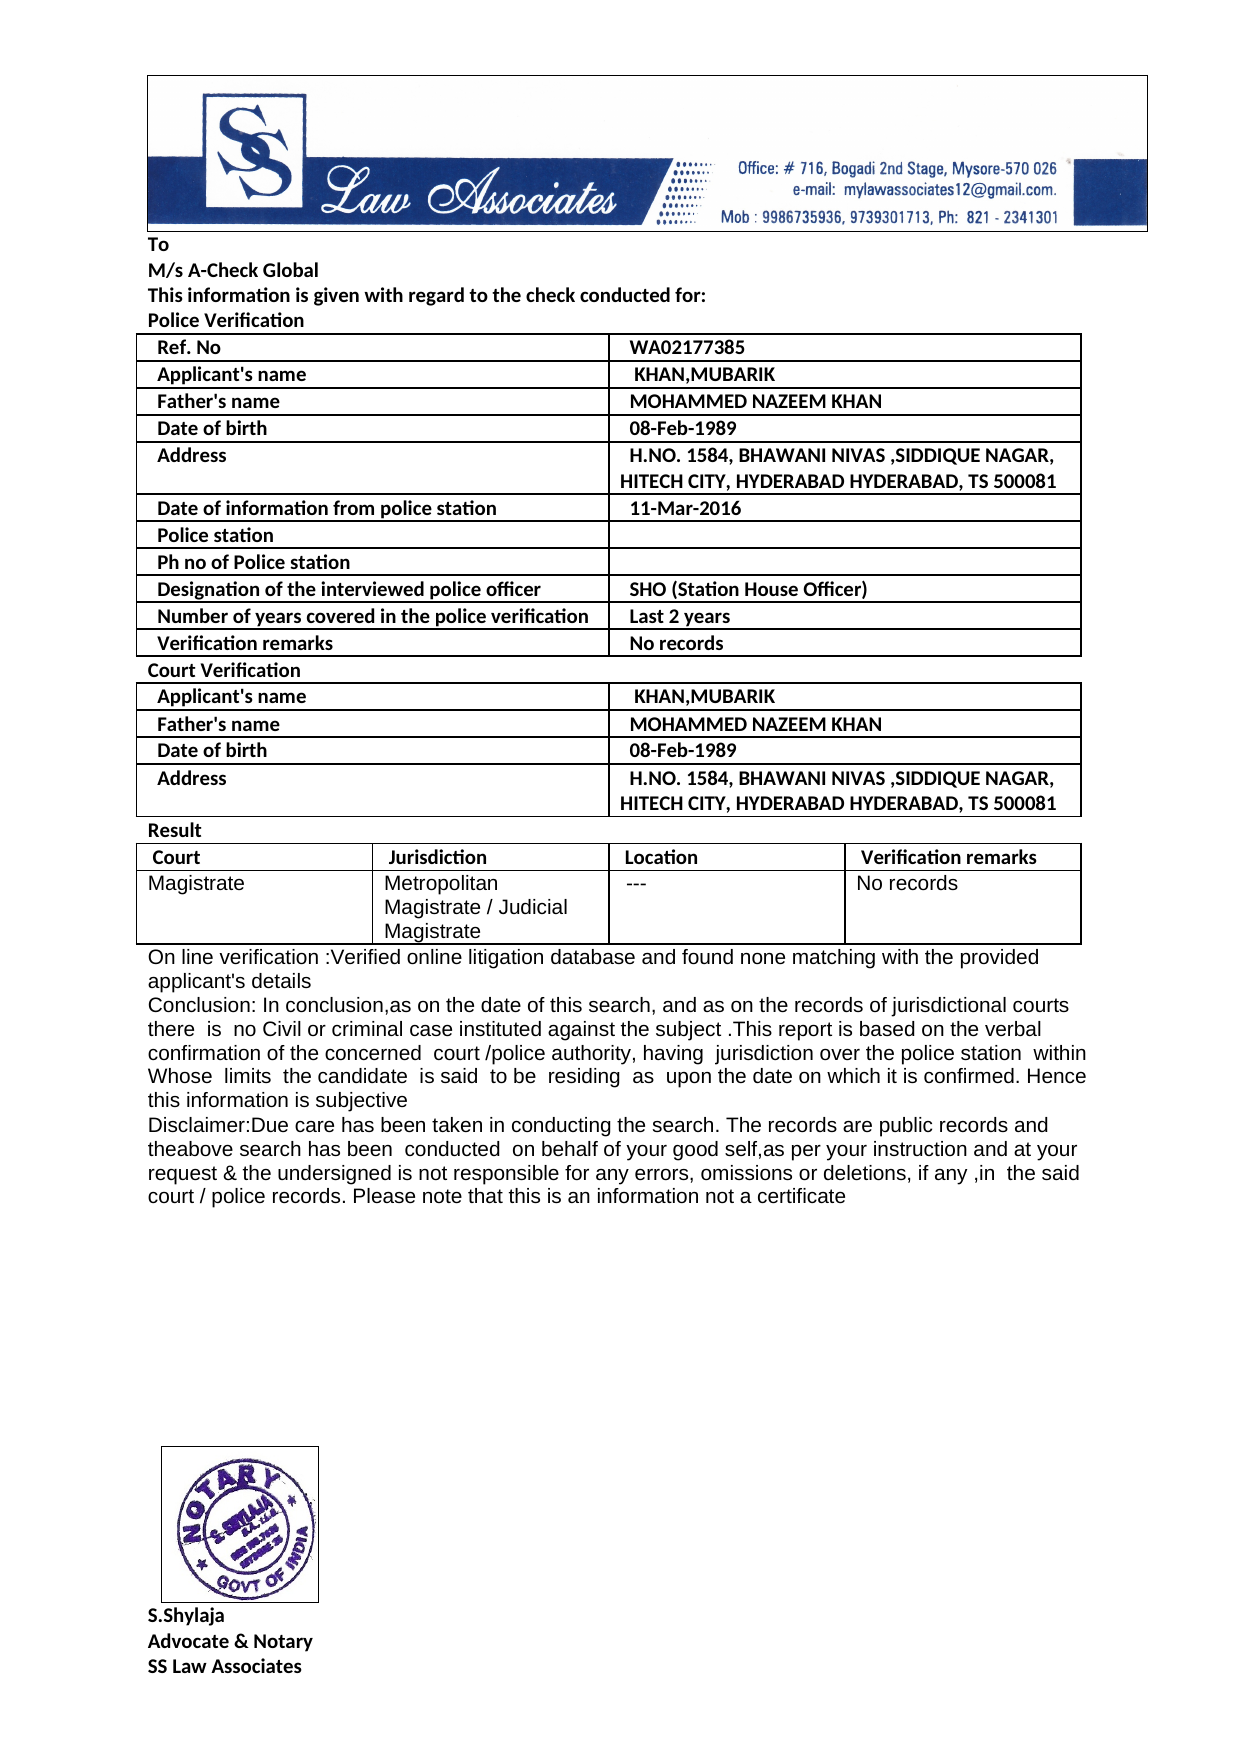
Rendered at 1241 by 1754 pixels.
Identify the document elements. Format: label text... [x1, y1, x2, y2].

table_cell Police station [137, 522, 608, 547]
table_cell Last 2 years [610, 603, 1080, 628]
table_header Jurisdiction [373, 844, 608, 869]
table_cell Date of birth [137, 416, 608, 441]
table_header KHAN,MUBARIK [610, 684, 1080, 709]
table_cell SHO (Station House Officer) [610, 576, 1080, 601]
table_cell Magistrate [137, 871, 372, 943]
text This information is given with regard to the check conducted for: [148, 282, 1092, 308]
text To [148, 231, 1092, 257]
table_cell MOHAMMED NAZEEM KHAN [610, 389, 1080, 414]
table_header Ref. No [137, 335, 608, 360]
table_cell Verification remarks [137, 630, 608, 655]
text M/s A-Check Global [148, 257, 1092, 282]
table_cell Address [137, 443, 608, 493]
table_header Court [137, 844, 372, 869]
table_cell H.NO. 1584, BHAWANI NIVAS ,SIDDIQUE NAGAR, HITECH CITY, HYDERABAD HYDERABAD, TS 500081 [610, 765, 1080, 816]
table_header Location [610, 844, 844, 869]
text Conclusion: In conclusion,as on the date of this search, and as on the records of jurisdictional courts there is no Civil or criminal case instituted against the subject .This report is based on the verbal confirmation of the concerned court /police authority, having jurisdiction over the police station within Whose limits the candidate is said to be residing as upon the date on which it is confirmed. Hence this information is subjective [148, 992, 1092, 1112]
table_cell --- [610, 871, 844, 943]
table_cell Applicant's name [137, 362, 608, 387]
table_cell Father's name [137, 389, 608, 414]
table_cell H.NO. 1584, BHAWANI NIVAS ,SIDDIQUE NAGAR, HITECH CITY, HYDERABAD HYDERABAD, TS 500081 [610, 443, 1080, 493]
table_cell 08-Feb-1989 [610, 416, 1080, 441]
table_cell 11-Mar-2016 [610, 495, 1080, 520]
table_header WA02177385 [610, 335, 1080, 360]
picture [148, 76, 1147, 231]
picture [162, 1447, 318, 1602]
table_cell Designation of the interviewed police officer [137, 576, 608, 601]
text On line verification :Verified online litigation database and found none matching with the provided applicant's details [148, 944, 1092, 992]
table_cell Metropolitan Magistrate / Judicial Magistrate [373, 871, 608, 943]
table_cell No records [610, 630, 1080, 655]
table_header Verification remarks [846, 844, 1080, 869]
table_cell MOHAMMED NAZEEM KHAN [610, 711, 1080, 736]
text Disclaimer:Due care has been taken in conducting the search. The records are public records and theabove search has been conducted on behalf of your good self,as per your instruction and at your request & the undersigned is not responsible for any errors, omissions or deletions, if any ,in the said court / police records. Please note that this is an information not a certificate [148, 1112, 1092, 1208]
table_cell KHAN,MUBARIK [610, 362, 1080, 387]
table_cell [610, 522, 1080, 547]
text Result [148, 817, 1092, 842]
table_cell Date of birth [137, 738, 608, 763]
table_header Applicant's name [137, 684, 608, 709]
table_cell Father's name [137, 711, 608, 736]
table_cell Number of years covered in the police verification [137, 603, 608, 628]
table_cell Date of information from police station [137, 495, 608, 520]
table_cell 08-Feb-1989 [610, 738, 1080, 763]
table_cell Address [137, 765, 608, 816]
table_cell Ph no of Police station [137, 549, 608, 574]
text Court Verification [148, 657, 1092, 682]
text Police Verification [148, 308, 1092, 333]
table_cell No records [846, 871, 1080, 943]
table_cell [610, 549, 1080, 574]
